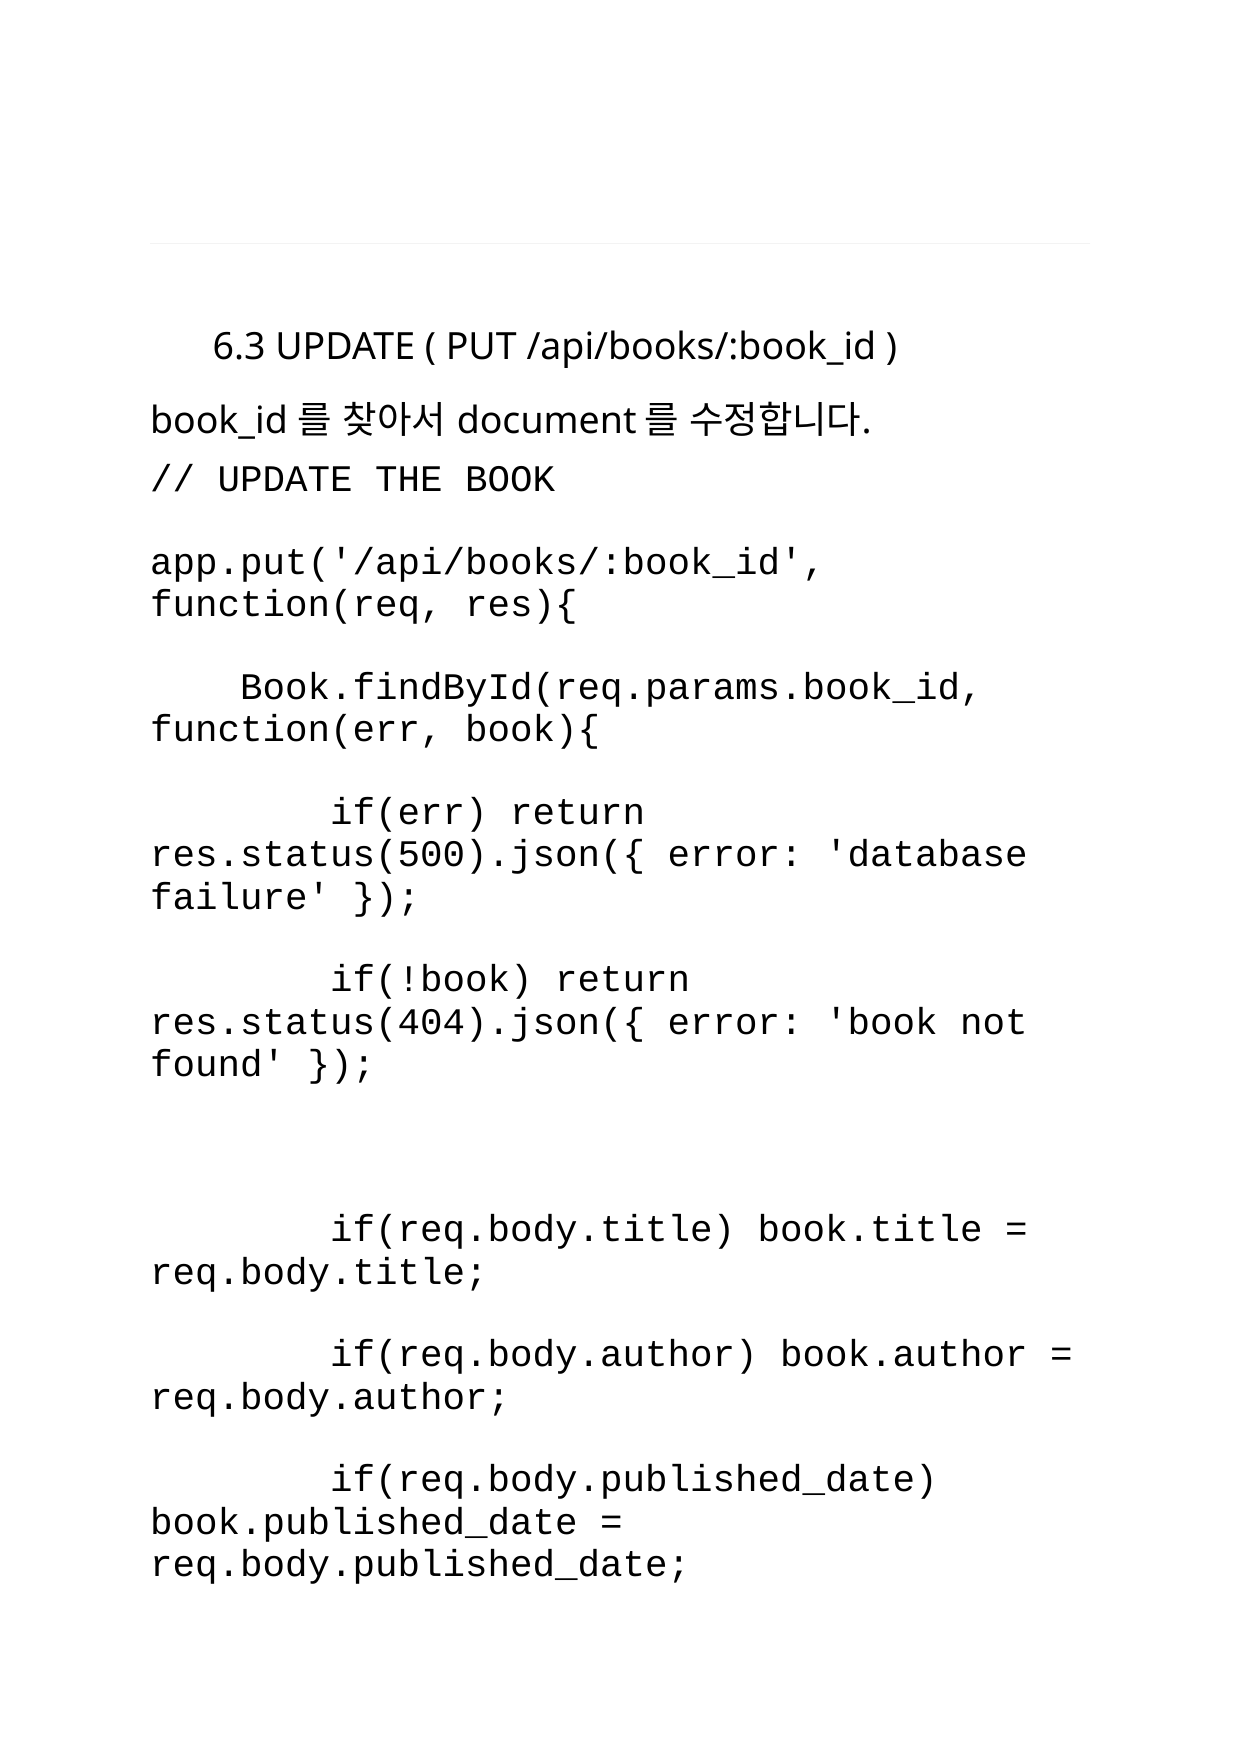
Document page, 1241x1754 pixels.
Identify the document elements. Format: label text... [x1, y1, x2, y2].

text if(!book) return res.status(404).json({ error: 'book not found' }); [150, 961, 1090, 1088]
text book_id 를 찾아서 document를 수정합니다. [150, 390, 1090, 445]
text if(err) return res.status(500).json({ error: 'database failure' }); [150, 793, 1090, 921]
subtitle 6.3 UPDATE ( PUT /api/books/:book_id ) [212, 319, 1090, 370]
text if(req.body.title) book.title = req.body.title; [150, 1211, 1090, 1296]
text // UPDATE THE BOOK [150, 461, 1090, 503]
text if(req.body.author) book.author = req.body.author; [150, 1336, 1090, 1421]
text Book.findById(req.params.book_id, function(err, book){ [150, 668, 1090, 753]
text if(req.body.published_date) book.published_date = req.body.published_date; [150, 1461, 1090, 1588]
text app.put('/api/books/:book_id', function(req, res){ [150, 543, 1090, 628]
